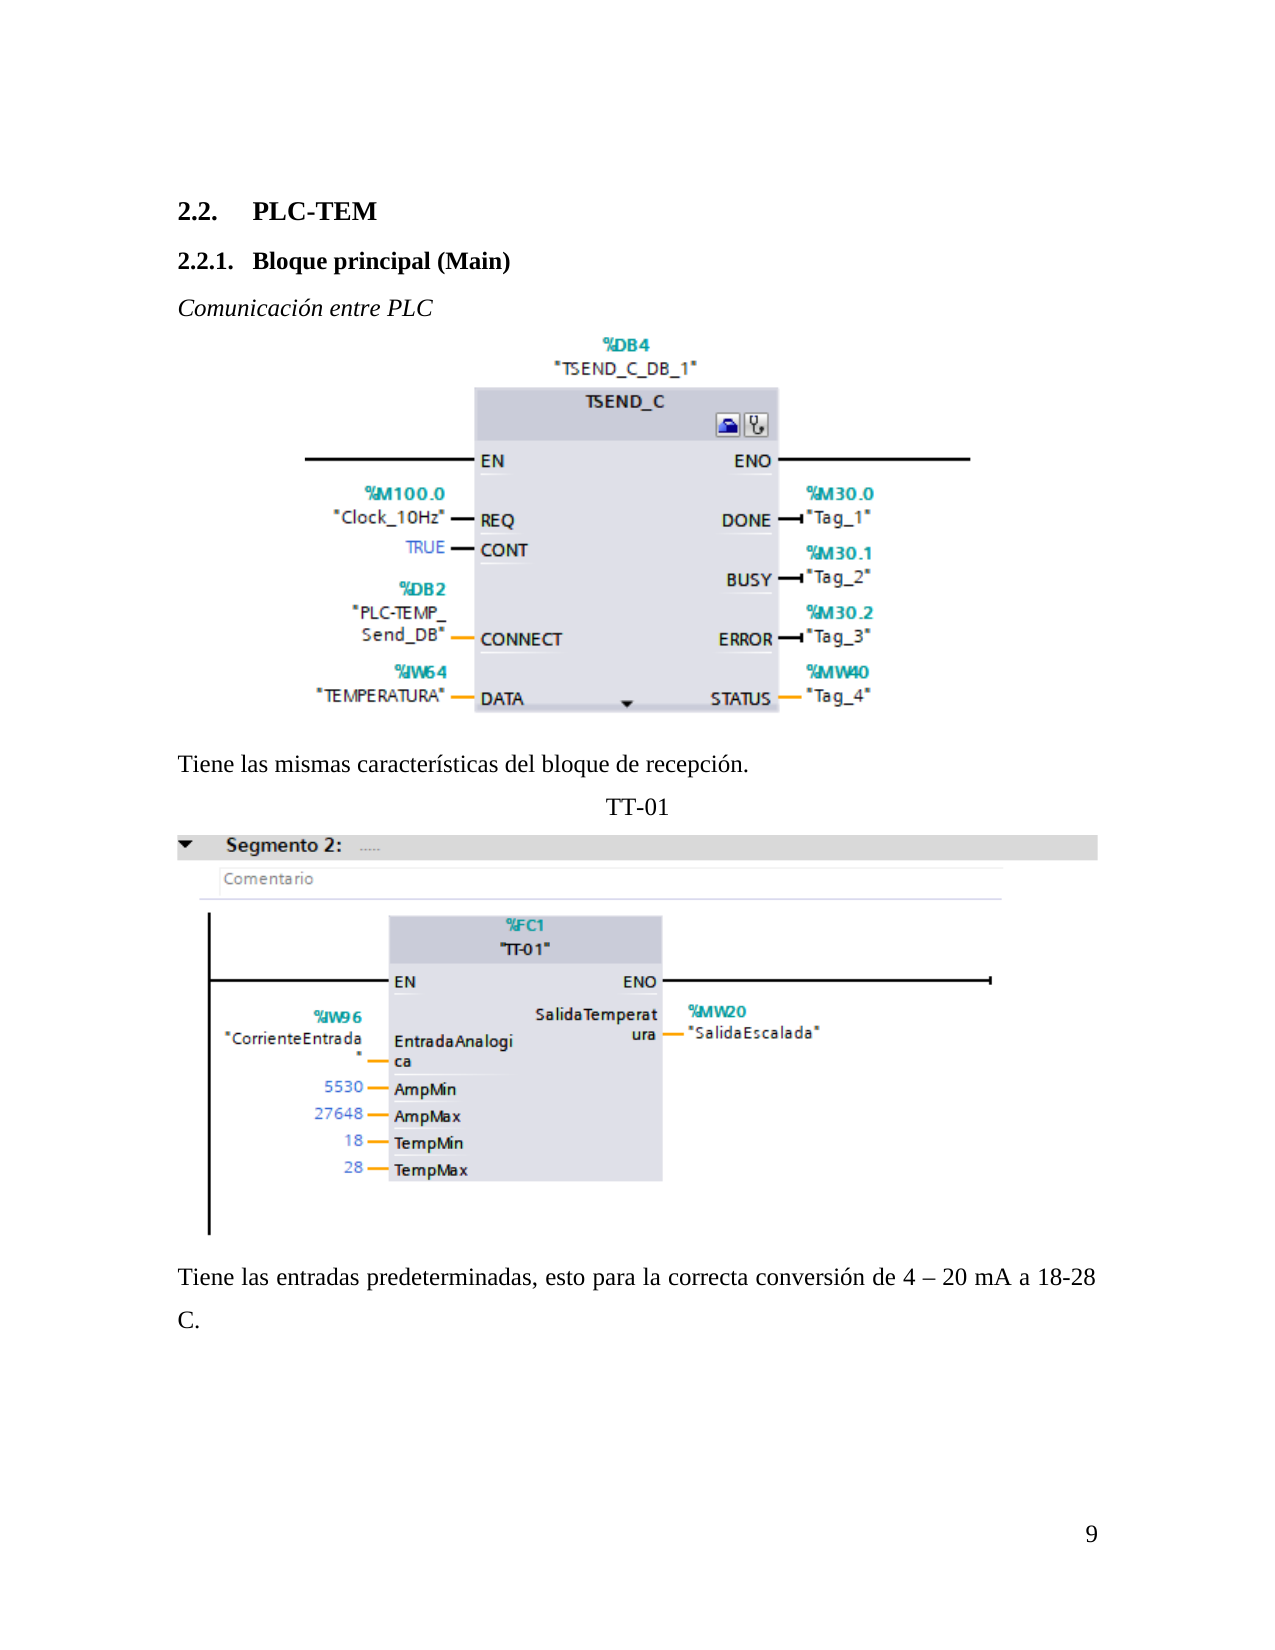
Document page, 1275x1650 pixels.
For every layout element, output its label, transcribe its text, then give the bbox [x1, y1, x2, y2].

subtitle Bloque principal (Main) [177, 246, 1098, 274]
subtitle PLC-TEM [177, 195, 1098, 226]
text Tiene las entradas predeterminadas, esto para la correcta conversión de 4 – 20 mA a 18-28 C. [177, 1262, 1098, 1334]
text Tiene las mismas características del bloque de recepción. [177, 749, 1098, 778]
picture [177, 835, 1098, 1248]
text TT-01 [177, 792, 1098, 835]
subtitle Comunicación entre PLC [177, 293, 1098, 322]
picture [304, 336, 971, 735]
